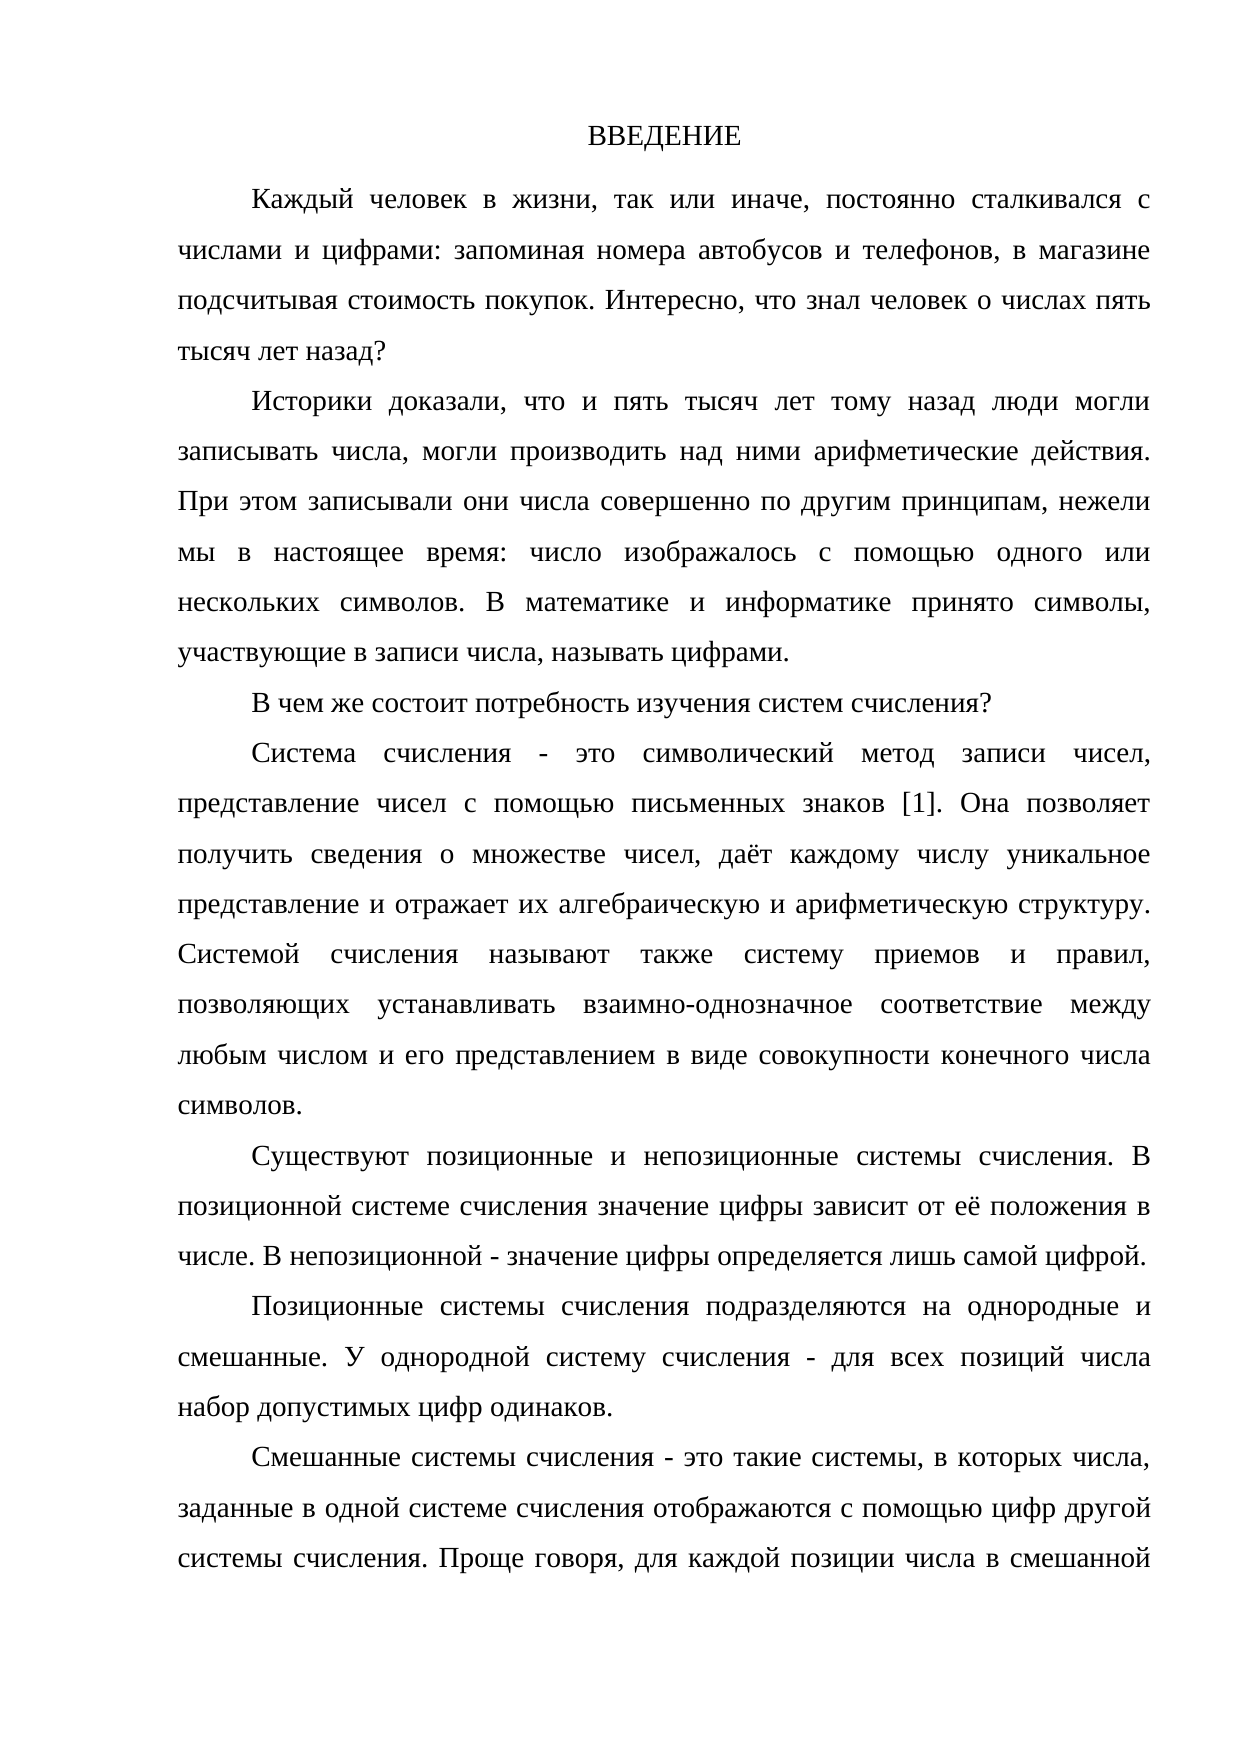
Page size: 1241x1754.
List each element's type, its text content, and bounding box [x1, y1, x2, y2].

text Каждый человек в жизни, так или иначе, постоянно сталкивался с числами и цифрами: запоминая номера автобусов и телефонов, в магазине подсчитывая стоимость покупок. Интересно, что знал человек о числах пять тысяч лет назад? [177, 182, 1152, 366]
text Существуют позиционные и непозиционные системы счисления. В позиционной системе счисления значение цифры зависит от её положения в числе. В непозиционной - значение цифры определяется лишь самой цифрой. [177, 1138, 1152, 1272]
text В чем же состоит потребность изучения систем счисления? [177, 685, 1152, 718]
subtitle ВВЕДЕНИЕ [177, 118, 1152, 152]
text Историки доказали, что и пять тысяч лет тому назад люди могли записывать числа, могли производить над ними арифметические действия. При этом записывали они числа совершенно по другим принципам, нежели мы в настоящее время: число изображалось с помощью одного или нескольких символов. В математике и информатике принято символы, участвующие в записи числа, называть цифрами. [177, 383, 1152, 668]
text Система счисления - это символический метод записи чисел, представление чисел с помощью письменных знаков [1]. Она позволяет получить сведения о множестве чисел, даёт каждому числу уникальное представление и отражает их алгебраическую и арифметическую структуру. Системой счисления называют также систему приемов и правил, позволяющих устанавливать взаимно-однозначное соответствие между любым числом и его представлением в виде совокупности конечного числа символов. [177, 735, 1152, 1121]
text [177, 1439, 1152, 1574]
text Позиционные системы счисления подразделяются на однородные и смешанные. У однородной систему счисления - для всех позиций числа набор допустимых цифр одинаков. [177, 1288, 1152, 1423]
